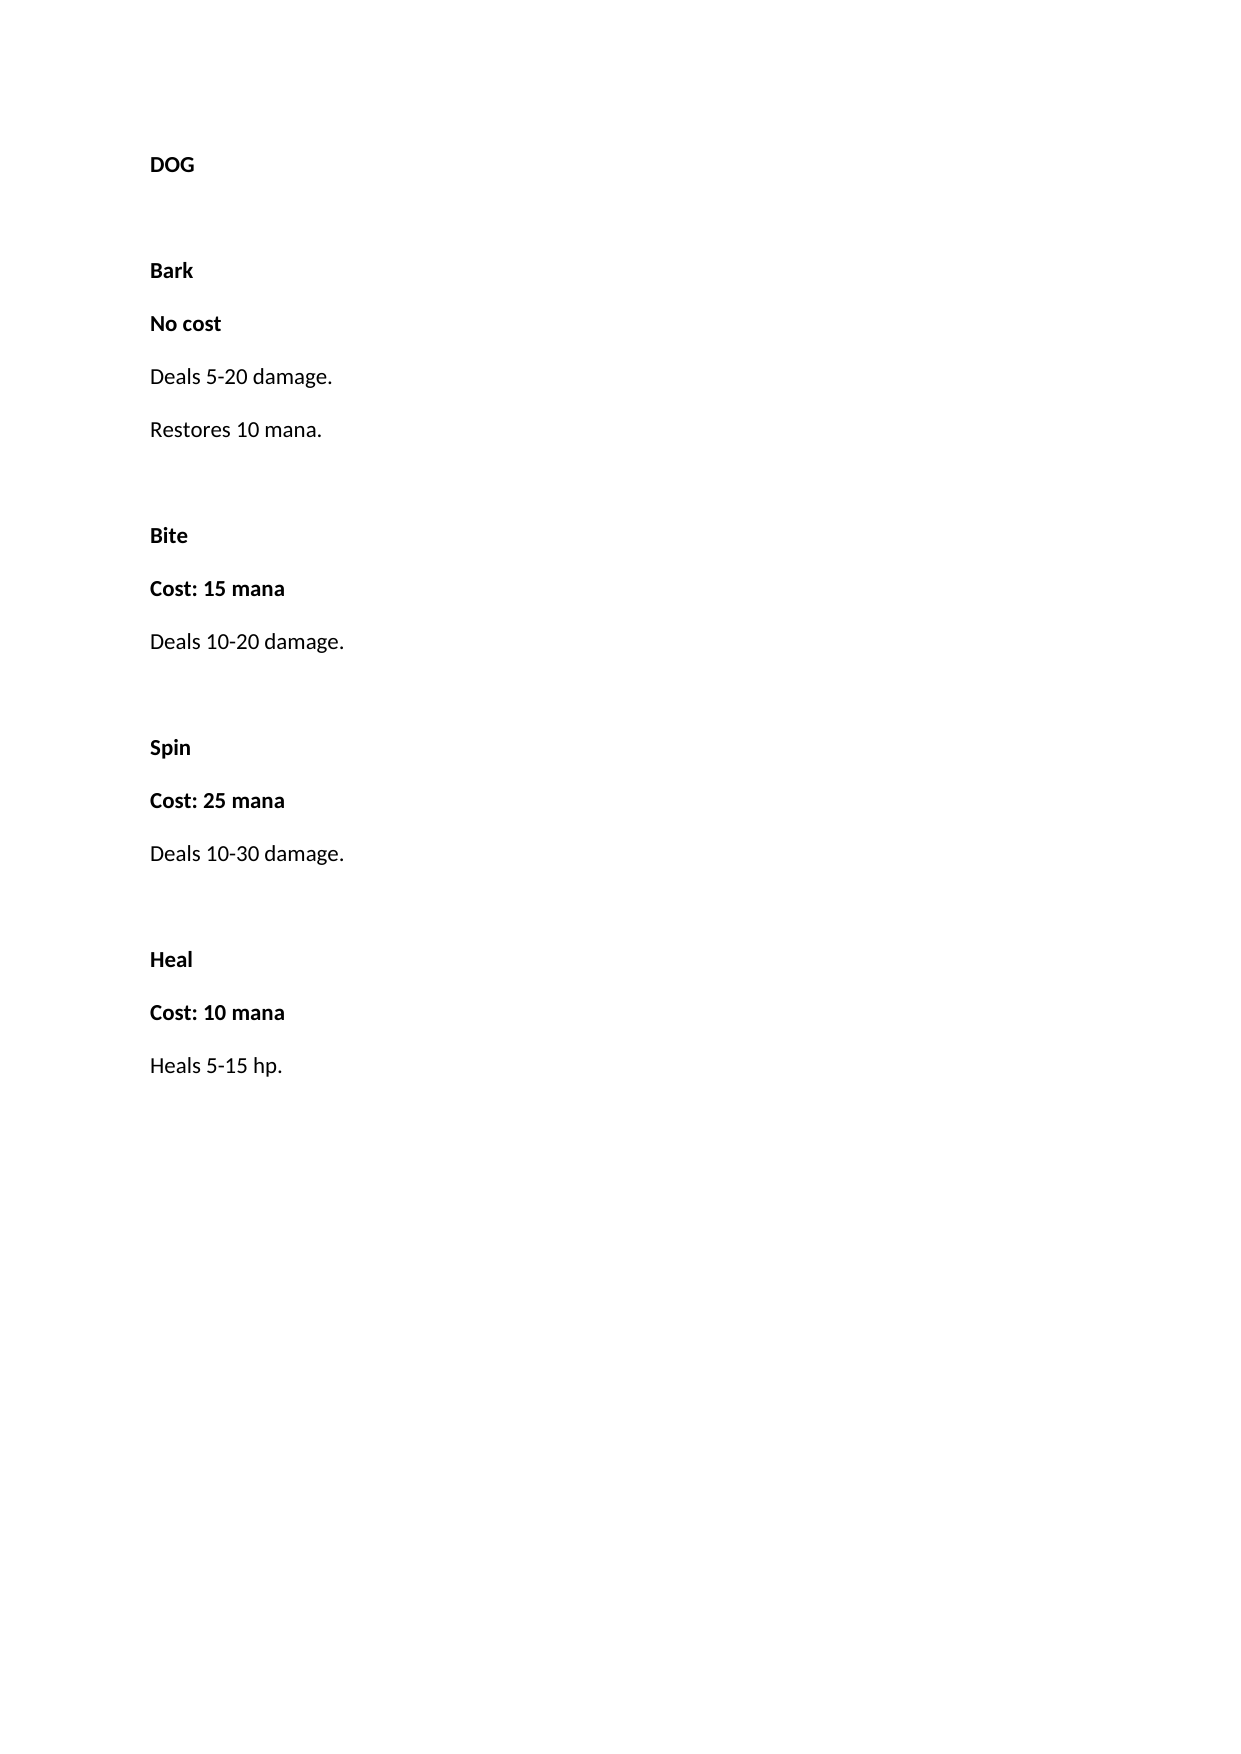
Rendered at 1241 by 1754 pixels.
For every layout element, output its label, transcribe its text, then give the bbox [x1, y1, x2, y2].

text Heals 5-15 hp. [150, 1051, 1090, 1079]
text Deals 10-30 damage. [150, 839, 1090, 867]
text Bite [150, 521, 1090, 549]
text Deals 5-20 damage. [150, 362, 1090, 390]
text Heal [150, 945, 1090, 973]
text No cost [150, 309, 1090, 337]
text Bark [150, 256, 1090, 284]
text Restores 10 mana. [150, 415, 1090, 443]
text Deals 10-20 damage. [150, 627, 1090, 655]
text Spin [150, 733, 1090, 761]
text Cost: 10 mana [150, 998, 1090, 1026]
text Cost: 15 mana [150, 574, 1090, 602]
text DOG [150, 150, 1090, 178]
text Cost: 25 mana [150, 786, 1090, 814]
